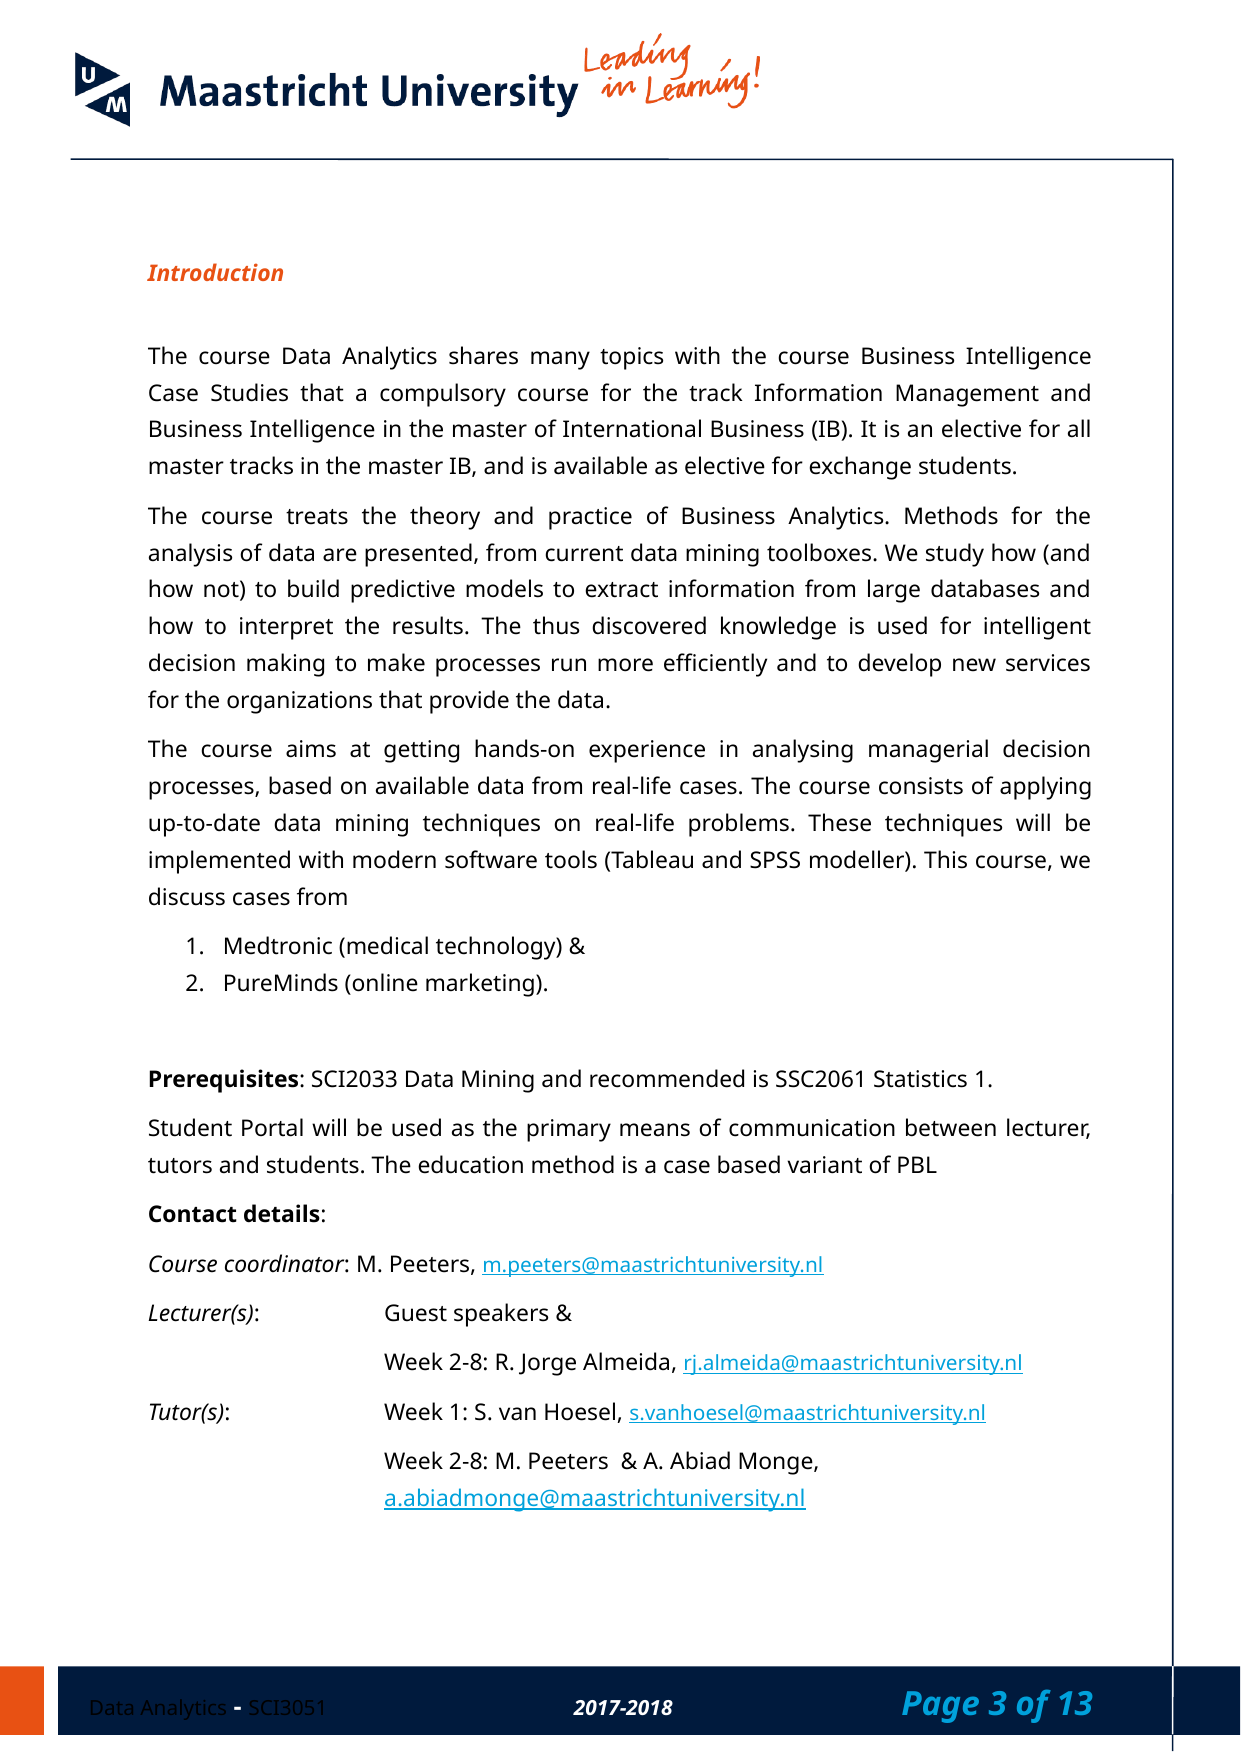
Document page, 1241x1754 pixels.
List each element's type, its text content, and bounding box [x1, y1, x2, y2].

subtitle Introduction [148, 257, 1092, 288]
text Lecturer(s): Guest speakers & [148, 1297, 1092, 1328]
text The course treats the theory and practice of Business Analytics. Methods for the analysis of data are presented, from current data mining toolboxes. We study how (and how not) to build predictive models to extract information from large databases and how to interpret the results. The thus discovered knowledge is used for intelligent decision making to make processes run more efficiently and to develop new services for the organizations that provide the data. [148, 500, 1092, 715]
text Contact details: [148, 1198, 1092, 1229]
text Student Portal will be used as the primary means of communication between lecturer, tutors and students. The education method is a case based variant of PBL [148, 1112, 1092, 1180]
text Week 2-8: M. Peeters & A. Abiad Monge, a.abiadmonge@maastrichtuniversity.nl [384, 1445, 1092, 1513]
text The course Data Analytics shares many topics with the course Business Intelligence Case Studies that a compulsory course for the track Information Management and Business Intelligence in the master of International Business (IB). It is an elective for all master tracks in the master IB, and is available as elective for exchange students. [148, 340, 1092, 482]
text The course aims at getting hands-on experience in analysing managerial decision processes, based on available data from real-life cases. The course consists of applying up-to-date data mining techniques on real-life problems. These techniques will be implemented with modern software tools (Tableau and SPSS modeller). This course, we discuss cases from [148, 733, 1092, 912]
text Prerequisites: SCI2033 Data Mining and recommended is SSC2061 Statistics 1. [148, 1063, 1092, 1094]
list Medtronic (medical technology) & [185, 930, 1092, 962]
text Week 2-8: R. Jorge Almeida, rj.almeida@maastrichtuniversity.nl [295, 1346, 1092, 1378]
text Tutor(s): Week 1: S. van Hoesel, s.vanhoesel@maastrichtuniversity.nl [148, 1396, 1092, 1427]
picture [70, 25, 761, 128]
text Course coordinator: M. Peeters, m.peeters@maastrichtuniversity.nl [148, 1248, 1092, 1279]
list PureMinds (online marketing). [185, 967, 1092, 998]
